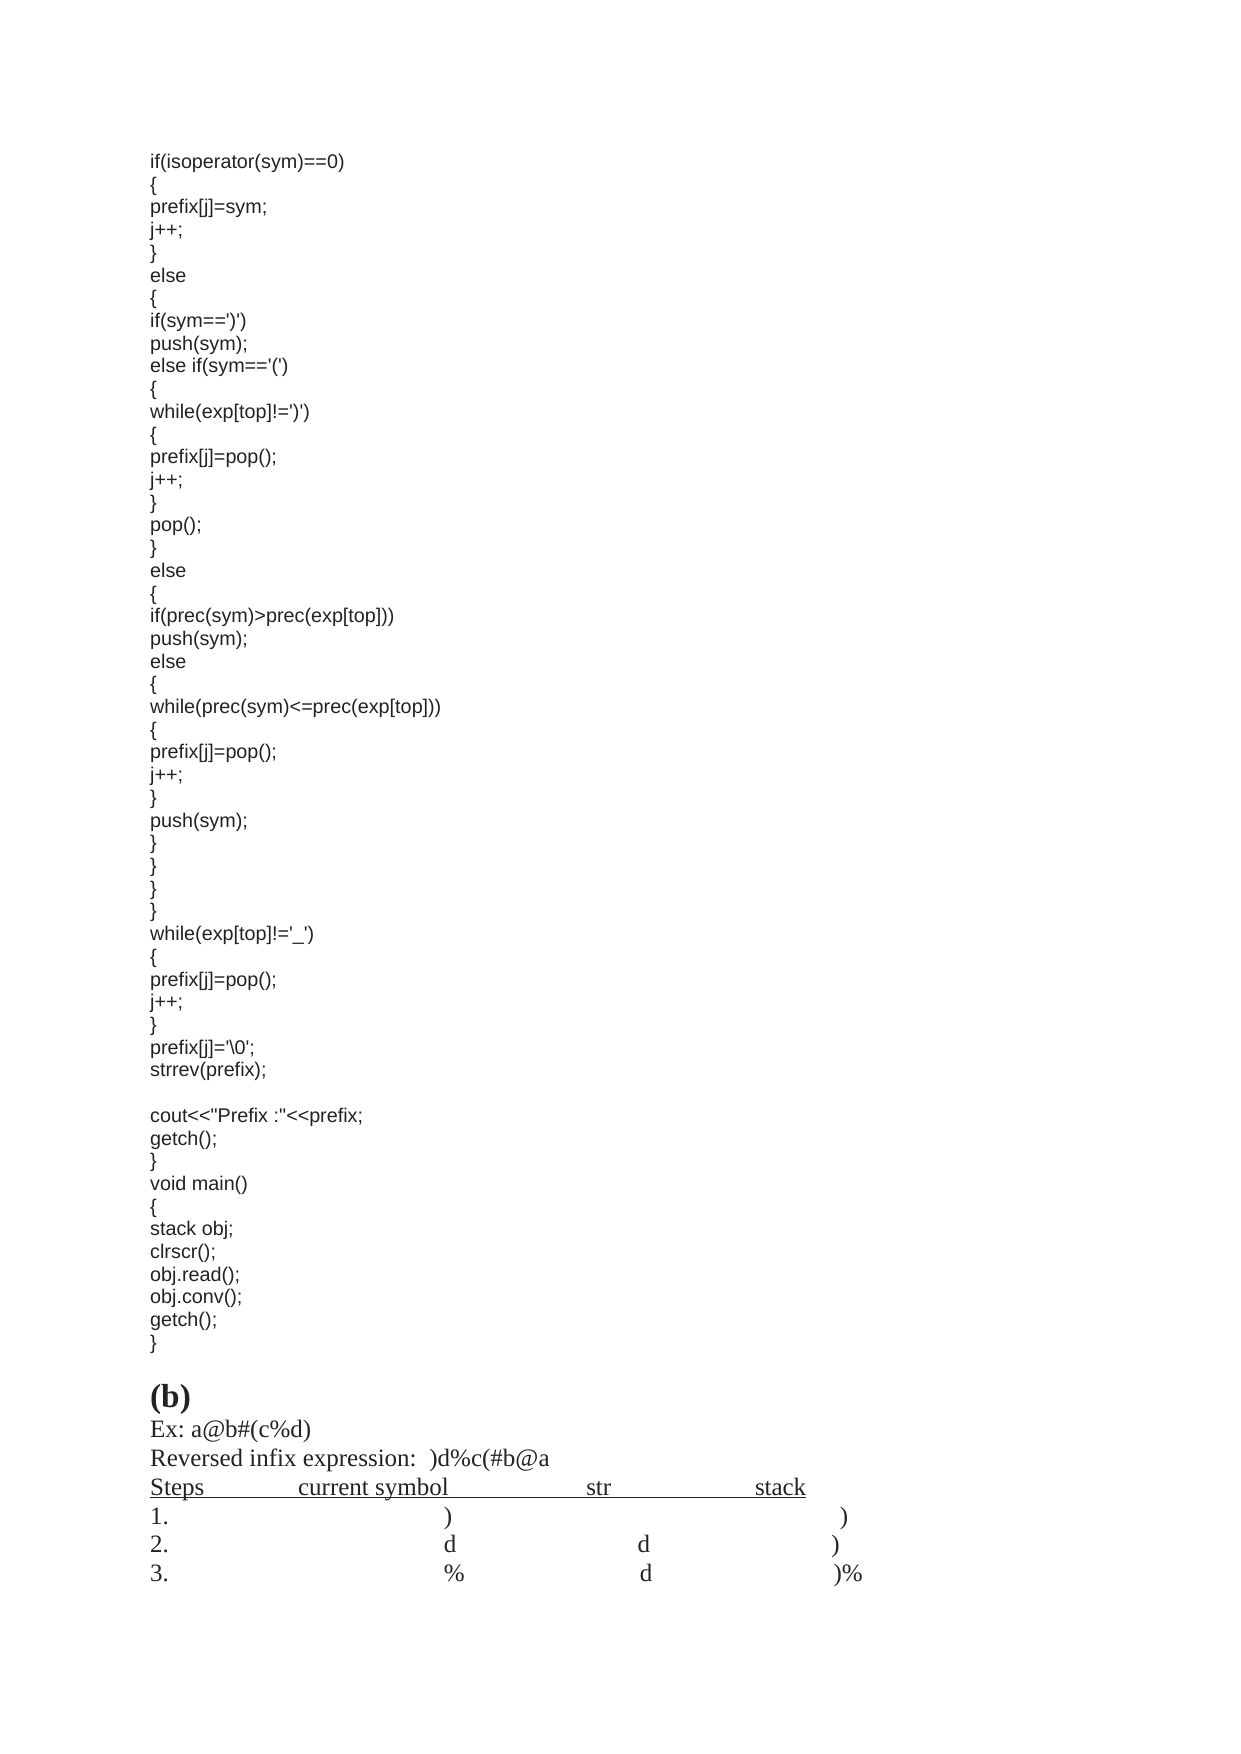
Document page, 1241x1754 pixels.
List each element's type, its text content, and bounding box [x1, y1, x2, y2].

text } [150, 899, 1090, 922]
text } [150, 877, 1090, 899]
text { [150, 377, 1090, 400]
text else [150, 649, 1090, 672]
text strrev(prefix); [150, 1058, 1090, 1081]
text 3. % d )% [150, 1558, 1090, 1587]
text } [150, 831, 1090, 854]
text } [150, 786, 1090, 808]
text { [150, 581, 1090, 604]
text } [150, 241, 1090, 263]
text prefix[j]=pop(); [150, 445, 1090, 468]
text if(prec(sym)>prec(exp[top])) [150, 604, 1090, 627]
text j++; [150, 468, 1090, 491]
text } [150, 1013, 1090, 1036]
text prefix[j]='\0'; [150, 1036, 1090, 1058]
text if(sym==')') [150, 309, 1090, 332]
text getch(); [150, 1308, 1090, 1331]
text push(sym); [150, 808, 1090, 831]
text 2. d d ) [150, 1529, 1090, 1558]
text clrscr(); [150, 1240, 1090, 1263]
text 1. ) ) [150, 1501, 1090, 1529]
text j++; [150, 763, 1090, 786]
text } [150, 1331, 1090, 1353]
text void main() [150, 1172, 1090, 1194]
text push(sym); [150, 332, 1090, 354]
text } [150, 491, 1090, 513]
text push(sym); [150, 627, 1090, 649]
text } [150, 536, 1090, 559]
text Reversed infix expression: )d%c(#b@a [150, 1443, 1090, 1472]
text { [150, 173, 1090, 195]
text obj.conv(); [150, 1285, 1090, 1308]
text } [150, 854, 1090, 877]
text { [150, 422, 1090, 445]
text while(exp[top]!=')') [150, 400, 1090, 422]
text } [150, 1149, 1090, 1172]
text (b) [150, 1376, 1090, 1414]
text while(exp[top]!='_') [150, 922, 1090, 945]
text pop(); [150, 513, 1090, 536]
text prefix[j]=sym; [150, 195, 1090, 218]
text getch(); [150, 1126, 1090, 1149]
text else [150, 263, 1090, 286]
text { [150, 945, 1090, 967]
text { [150, 1194, 1090, 1217]
text if(isoperator(sym)==0) [150, 150, 1090, 173]
text Ex: a@b#(c%d) [150, 1414, 1090, 1443]
text j++; [150, 990, 1090, 1013]
text cout<<"Prefix :"<<prefix; [150, 1104, 1090, 1126]
text stack obj; [150, 1217, 1090, 1240]
text { [150, 286, 1090, 309]
text { [150, 672, 1090, 695]
text prefix[j]=pop(); [150, 967, 1090, 990]
text while(prec(sym)<=prec(exp[top])) [150, 695, 1090, 718]
text Steps current symbol str stack [150, 1472, 1090, 1501]
text else [150, 559, 1090, 581]
text j++; [150, 218, 1090, 241]
text prefix[j]=pop(); [150, 740, 1090, 763]
text { [150, 718, 1090, 740]
text else if(sym=='(') [150, 354, 1090, 377]
text obj.read(); [150, 1263, 1090, 1285]
